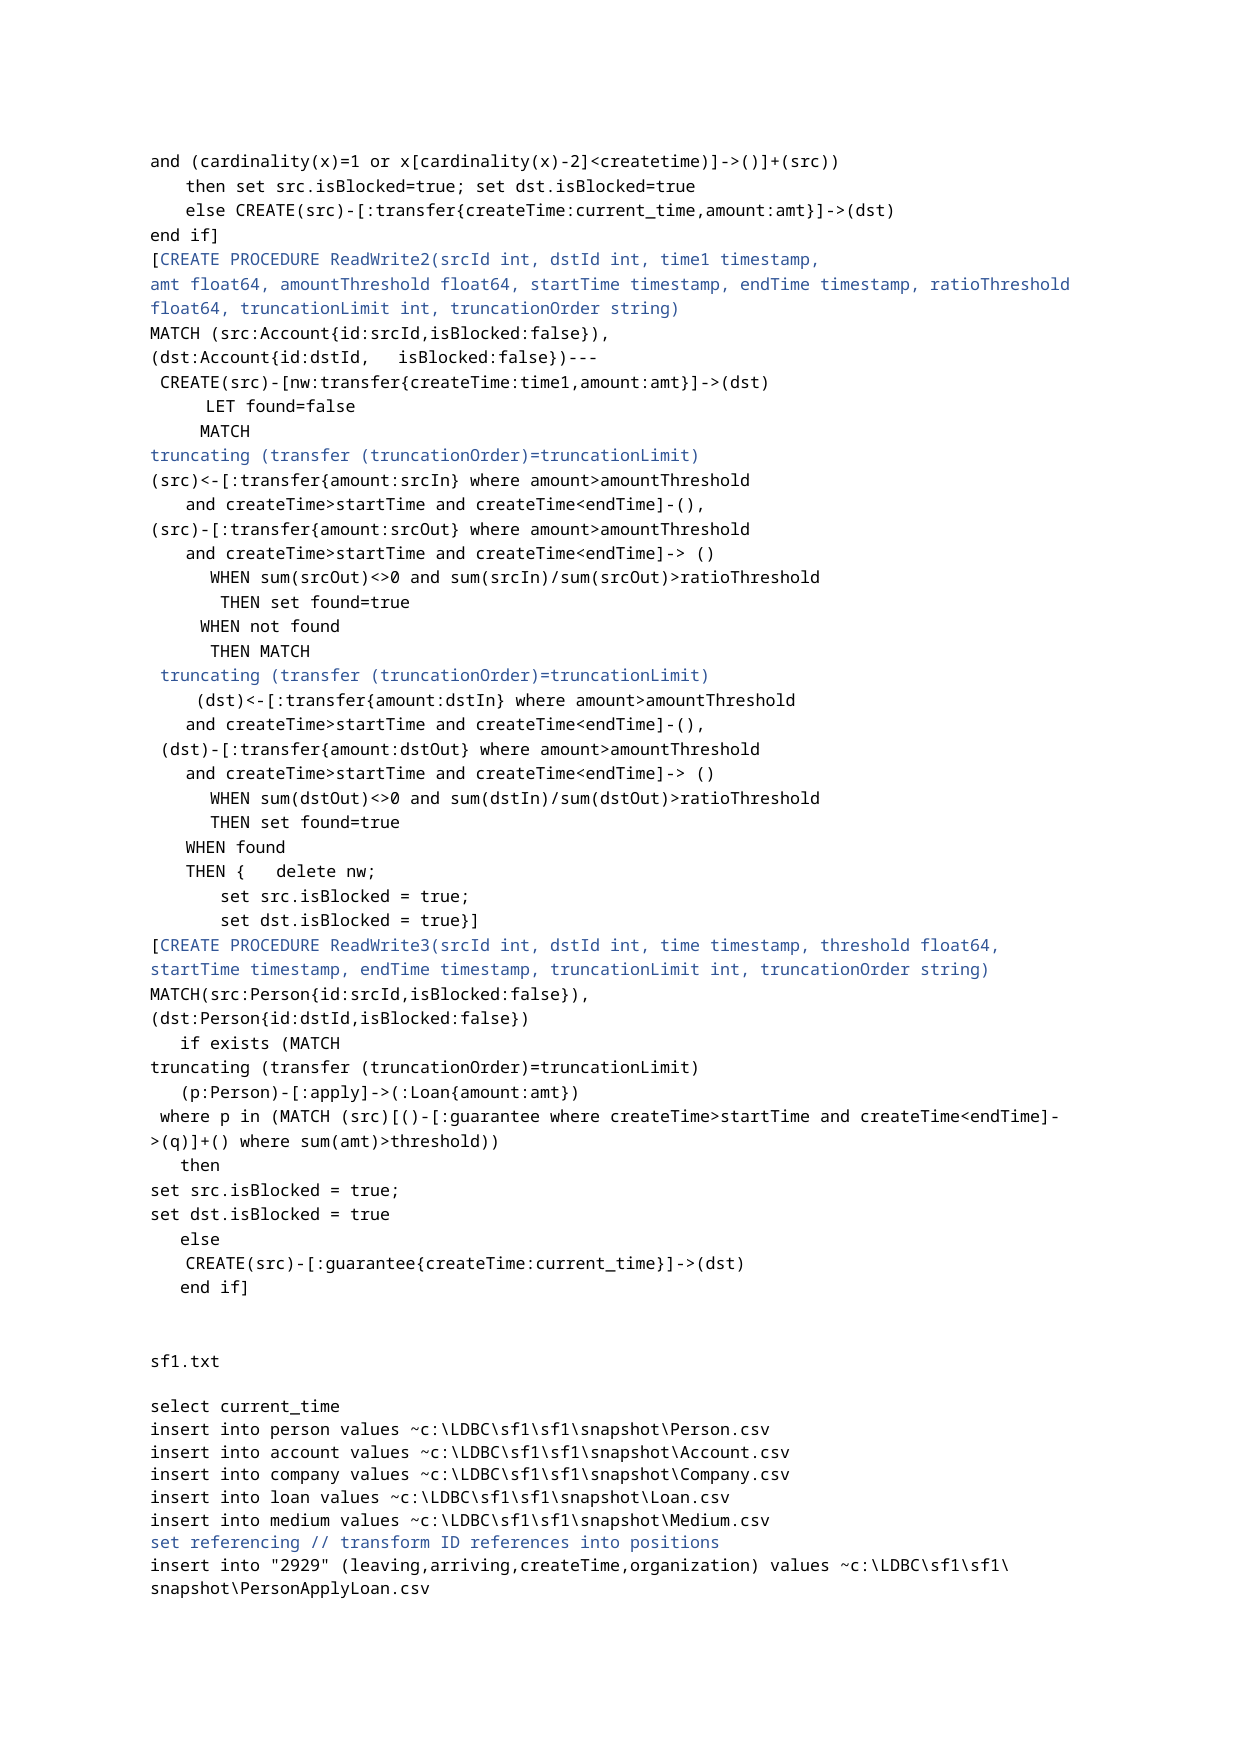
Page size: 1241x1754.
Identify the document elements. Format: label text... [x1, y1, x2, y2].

text where p in (MATCH (src)[()-[:guarantee where createTime>startTime and createTime<endTime]->(q)]+() where sum(amt)>threshold)) [150, 1105, 1090, 1152]
text truncating (transfer (truncationOrder)=truncationLimit) [150, 1056, 1090, 1078]
text select current_time [150, 1395, 1090, 1418]
text then [150, 1154, 1090, 1176]
text and createTime>startTime and createTime<endTime]-(), [150, 493, 1090, 515]
text end if] [150, 1276, 1090, 1299]
text set dst.isBlocked = true}] [150, 909, 1090, 932]
text amt float64, amountThreshold float64, startTime timestamp, endTime timestamp, ratioThreshold float64, truncationLimit int, truncationOrder string) [150, 272, 1090, 319]
text (dst:Account{id:dstId, isBlocked:false})--- [150, 346, 1090, 368]
text WHEN sum(srcOut)<>0 and sum(srcIn)/sum(srcOut)>ratioThreshold [150, 566, 1090, 589]
text CREATE(src)-[nw:transfer{createTime:time1,amount:amt}]->(dst) [150, 370, 1090, 393]
text truncating (transfer (truncationOrder)=truncationLimit) [150, 444, 1090, 466]
text (dst)<-[:transfer{amount:dstIn} where amount>amountThreshold [150, 688, 1090, 711]
text (src)-[:transfer{amount:srcOut} where amount>amountThreshold [150, 517, 1090, 540]
text then set src.isBlocked=true; set dst.isBlocked=true [150, 174, 1090, 197]
text insert into person values ~c:\LDBC\sf1\sf1\snapshot\Person.csv [150, 1418, 1090, 1440]
text THEN { delete nw; [150, 860, 1090, 883]
text LET found=false [150, 395, 1090, 417]
text else [150, 1227, 1090, 1250]
text and createTime>startTime and createTime<endTime]-> () [150, 762, 1090, 785]
text MATCH [150, 419, 1090, 442]
text CREATE(src)-[:guarantee{createTime:current_time}]->(dst) [150, 1252, 1090, 1274]
text if exists (MATCH [150, 1031, 1090, 1054]
text (p:Person)-[:apply]->(:Loan{amount:amt}) [150, 1080, 1090, 1103]
text insert into medium values ~c:\LDBC\sf1\sf1\snapshot\Medium.csv [150, 1508, 1090, 1531]
text insert into company values ~c:\LDBC\sf1\sf1\snapshot\Company.csv [150, 1463, 1090, 1486]
text insert into "2929" (leaving,arriving,createTime,organization) values ~c:\LDBC\sf1\sf1\snapshot\PersonApplyLoan.csv [150, 1554, 1090, 1599]
text THEN set found=true [150, 591, 1090, 613]
text (dst:Person{id:dstId,isBlocked:false}) [150, 1007, 1090, 1029]
text [CREATE PROCEDURE ReadWrite3(srcId int, dstId int, time timestamp, threshold float64, startTime timestamp, endTime timestamp, truncationLimit int, truncationOrder string) [150, 933, 1090, 981]
text else CREATE(src)-[:transfer{createTime:current_time,amount:amt}]->(dst) [150, 199, 1090, 222]
text set src.isBlocked = true; [150, 884, 1090, 907]
text MATCH(src:Person{id:srcId,isBlocked:false}), [150, 982, 1090, 1005]
text insert into loan values ~c:\LDBC\sf1\sf1\snapshot\Loan.csv [150, 1486, 1090, 1508]
text insert into account values ~c:\LDBC\sf1\sf1\snapshot\Account.csv [150, 1440, 1090, 1463]
text and createTime>startTime and createTime<endTime]-(), [150, 713, 1090, 736]
text end if] [150, 223, 1090, 246]
text and createTime>startTime and createTime<endTime]-> () [150, 542, 1090, 564]
text set referencing // transform ID references into positions [150, 1531, 1090, 1554]
text sf1.txt [150, 1349, 1090, 1372]
text set dst.isBlocked = true [150, 1203, 1090, 1225]
text (src)<-[:transfer{amount:srcIn} where amount>amountThreshold [150, 468, 1090, 491]
text WHEN not found [150, 615, 1090, 638]
text and (cardinality(x)=1 or x[cardinality(x)-2]<createtime)]->()]+(src)) [150, 150, 1090, 173]
text WHEN found [150, 835, 1090, 858]
text WHEN sum(dstOut)<>0 and sum(dstIn)/sum(dstOut)>ratioThreshold [150, 786, 1090, 809]
text THEN set found=true [150, 811, 1090, 834]
text MATCH (src:Account{id:srcId,isBlocked:false}), [150, 321, 1090, 344]
text [CREATE PROCEDURE ReadWrite2(srcId int, dstId int, time1 timestamp, [150, 248, 1090, 271]
text set src.isBlocked = true; [150, 1178, 1090, 1201]
text truncating (transfer (truncationOrder)=truncationLimit) [150, 664, 1090, 687]
text THEN MATCH [150, 639, 1090, 662]
text (dst)-[:transfer{amount:dstOut} where amount>amountThreshold [150, 737, 1090, 760]
